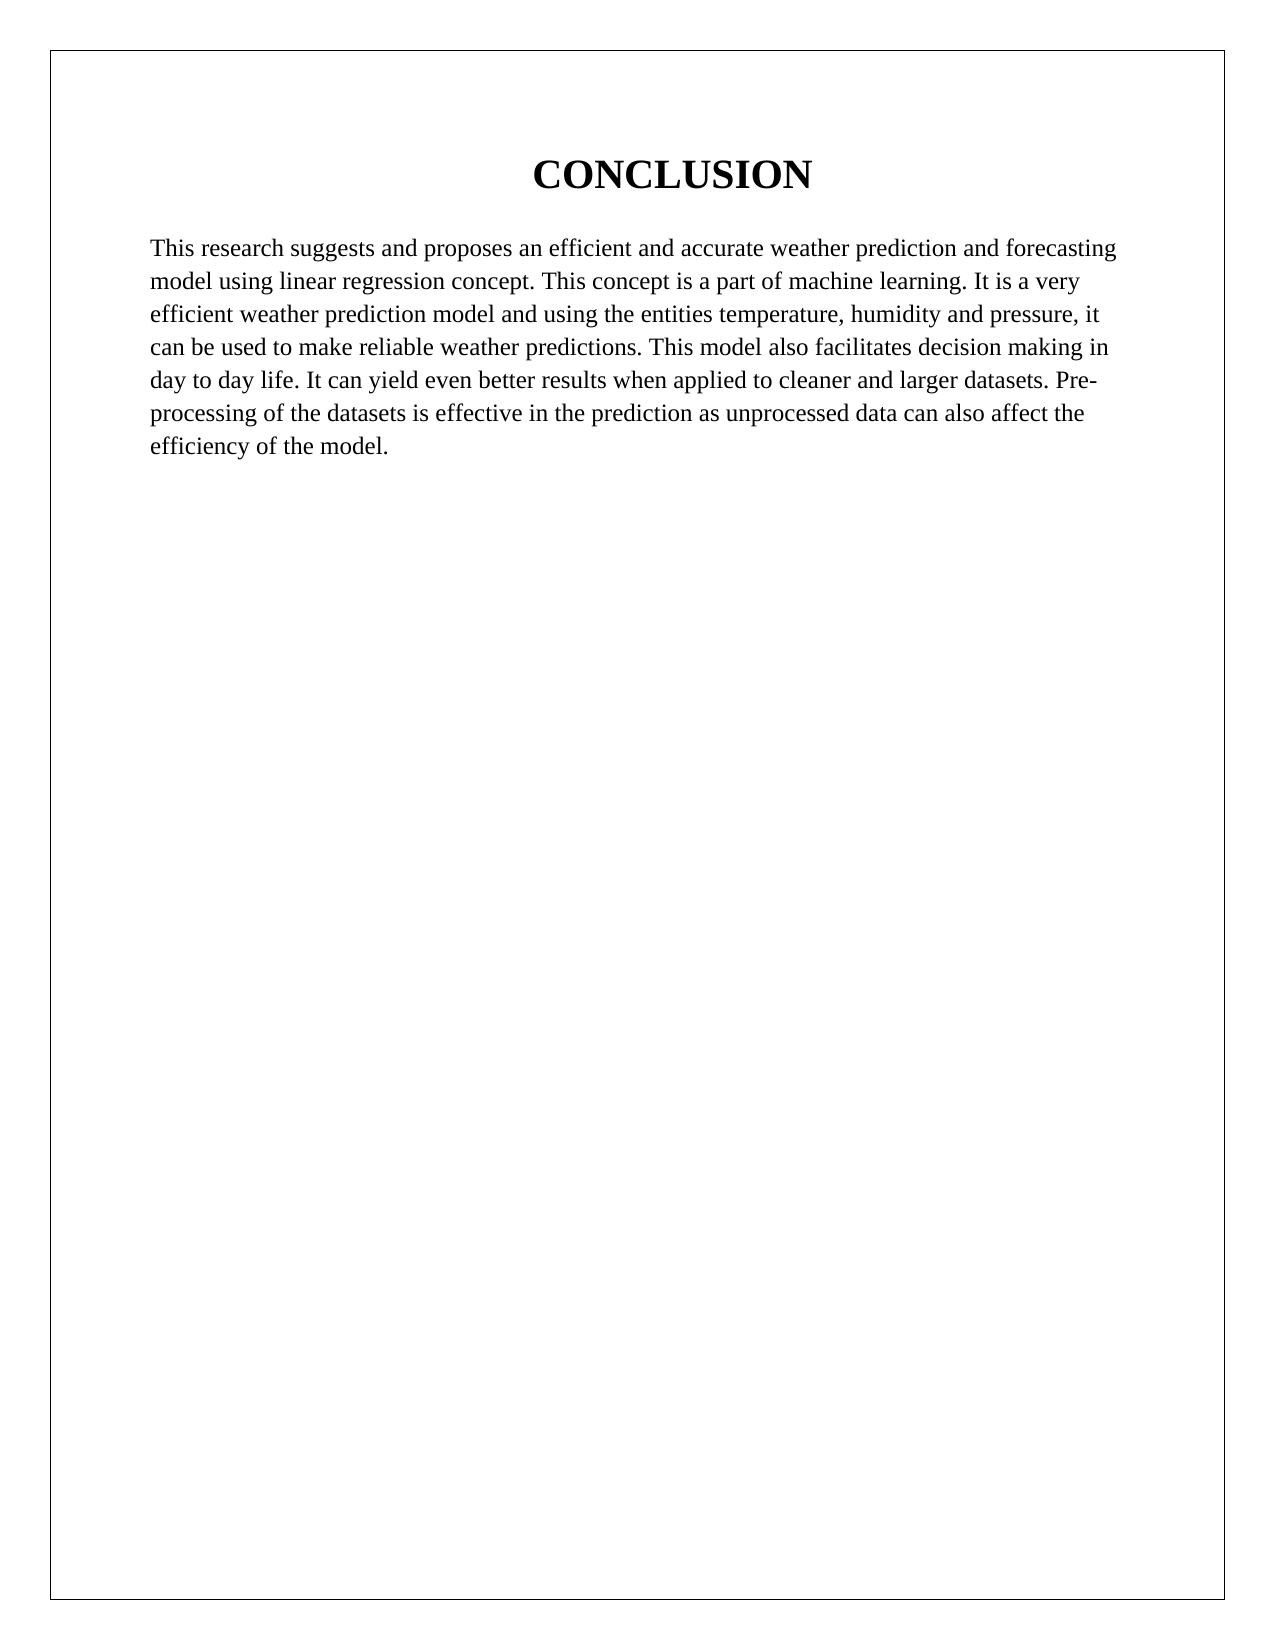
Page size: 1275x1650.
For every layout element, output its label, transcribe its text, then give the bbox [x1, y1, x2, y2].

text This research suggests and proposes an efficient and accurate weather prediction and forecasting model using linear regression concept. This concept is a part of machine learning. It is a very efficient weather prediction model and using the entities temperature, humidity and pressure, it can be used to make reliable weather predictions. This model also facilitates decision making in day to day life. It can yield even better results when applied to cleaner and larger datasets. Pre- processing of the datasets is effective in the prediction as unprocessed data can also affect the efficiency of the model. [150, 233, 1128, 459]
subtitle CONCLUSION [134, 149, 1210, 197]
